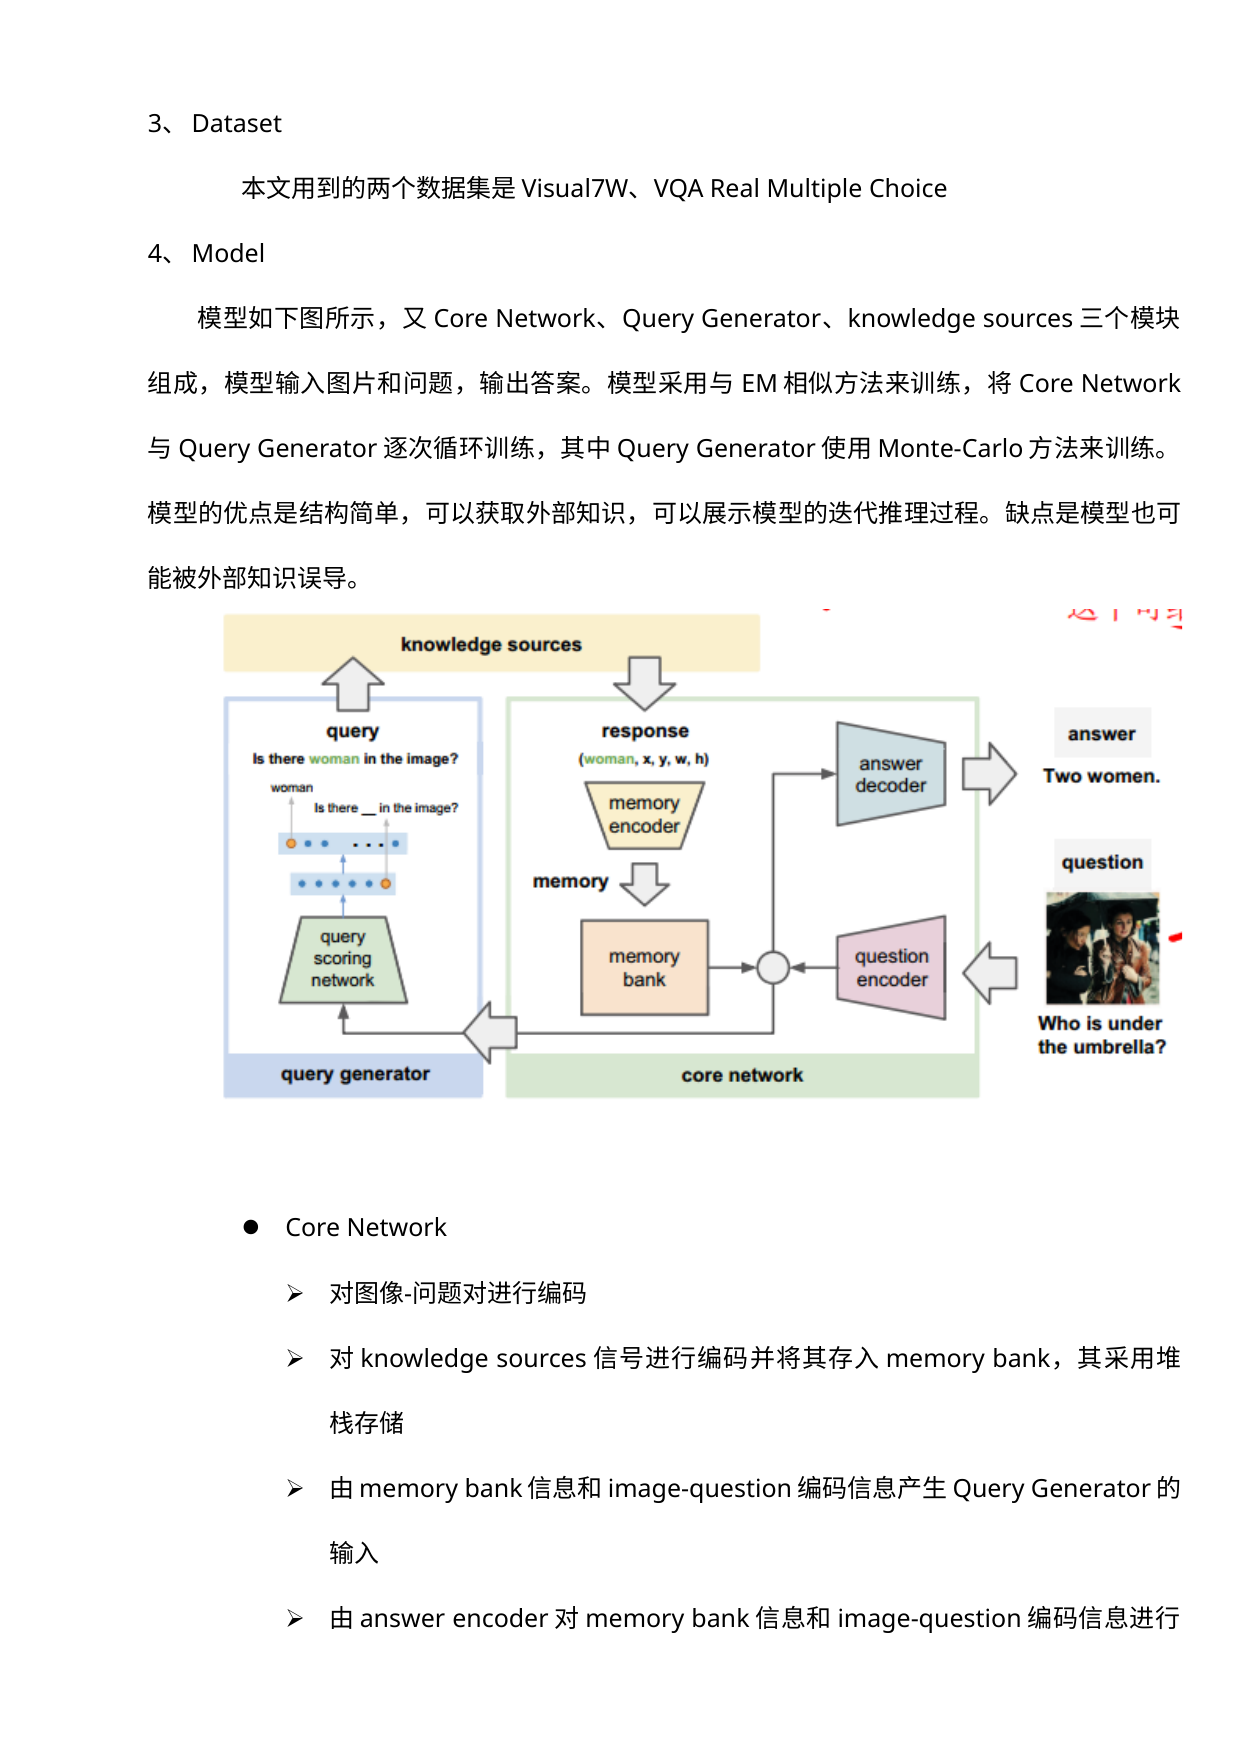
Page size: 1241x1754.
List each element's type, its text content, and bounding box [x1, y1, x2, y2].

text 模型如下图所示，又Core Network、Query Generator、knowledge sources三个模块组成，模型输入图片和问题，输出答案。模型采用与EM相似方法来训练，将Core Network与Query Generator逐次循环训练，其中Query Generator使用Monte-Carlo方法来训练。模型的优点是结构简单，可以获取外部知识，可以展示模型的迭代推理过程。缺点是模型也可能被外部知识误导。 [148, 284, 1181, 609]
list 由memory bank信息和image-question编码信息产生Query Generator的输入 [285, 1454, 1181, 1584]
picture [205, 609, 1183, 1118]
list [285, 1584, 1181, 1649]
list Core Network [241, 1194, 1181, 1259]
list 对图像-问题对进行编码 [285, 1259, 1181, 1324]
list 本文用到的两个数据集是Visual7W、VQA Real Multiple Choice [191, 154, 1181, 219]
list Dataset [148, 89, 1181, 154]
list Model [148, 219, 1181, 284]
list 对knowledge sources信号进行编码并将其存入memory bank，其采用堆栈存储 [285, 1324, 1181, 1454]
